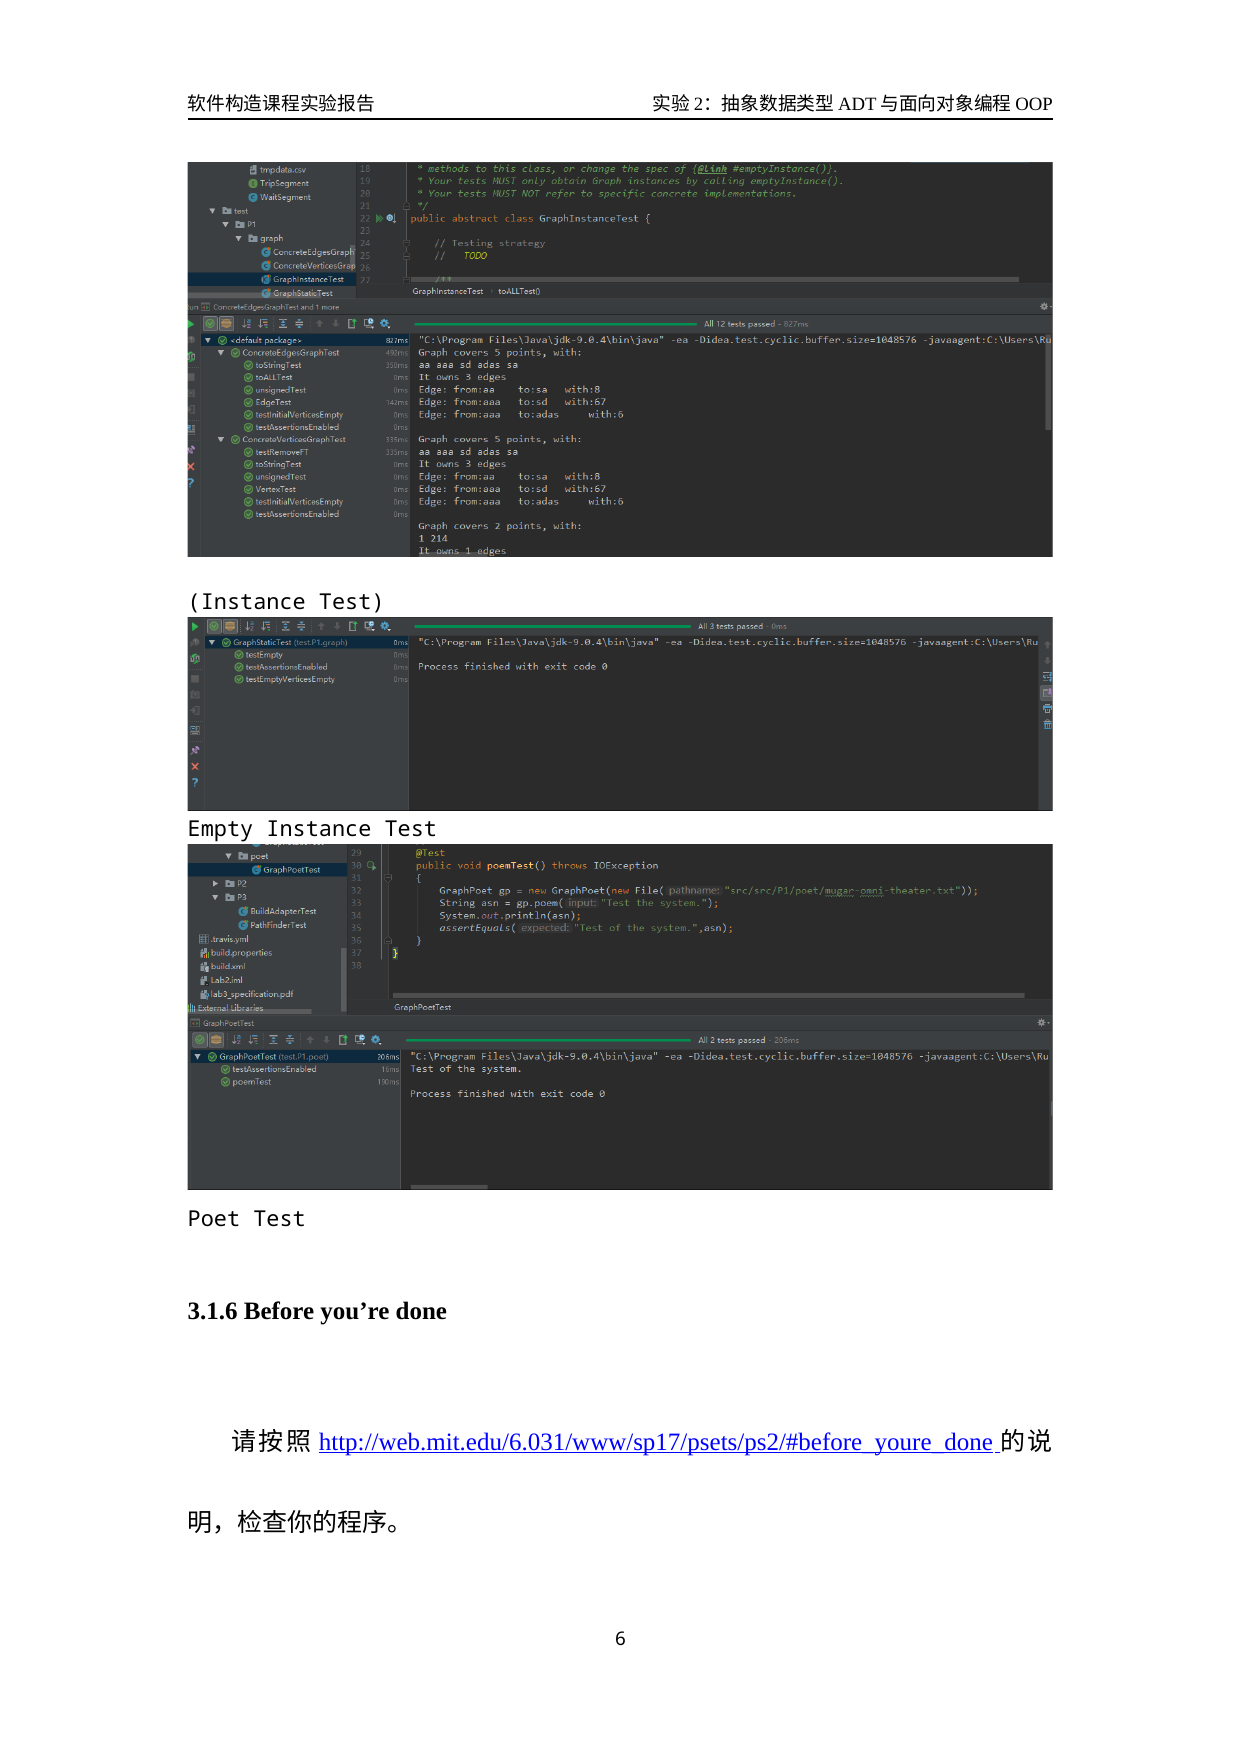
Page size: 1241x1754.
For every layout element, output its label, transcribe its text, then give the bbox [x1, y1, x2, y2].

picture [187, 162, 1053, 557]
text (Instance Test) [187, 584, 1053, 617]
picture [187, 617, 1053, 811]
text Empty Instance Test [187, 812, 1053, 844]
subtitle Before you’re done [187, 1294, 1053, 1327]
text Poet Test [187, 1202, 1053, 1234]
text 请按照http://web.mit.edu/6.031/www/sp17/psets/ps2/#before_youre_done的说明，检查你的程序。 [187, 1407, 1053, 1553]
picture [187, 844, 1053, 1190]
